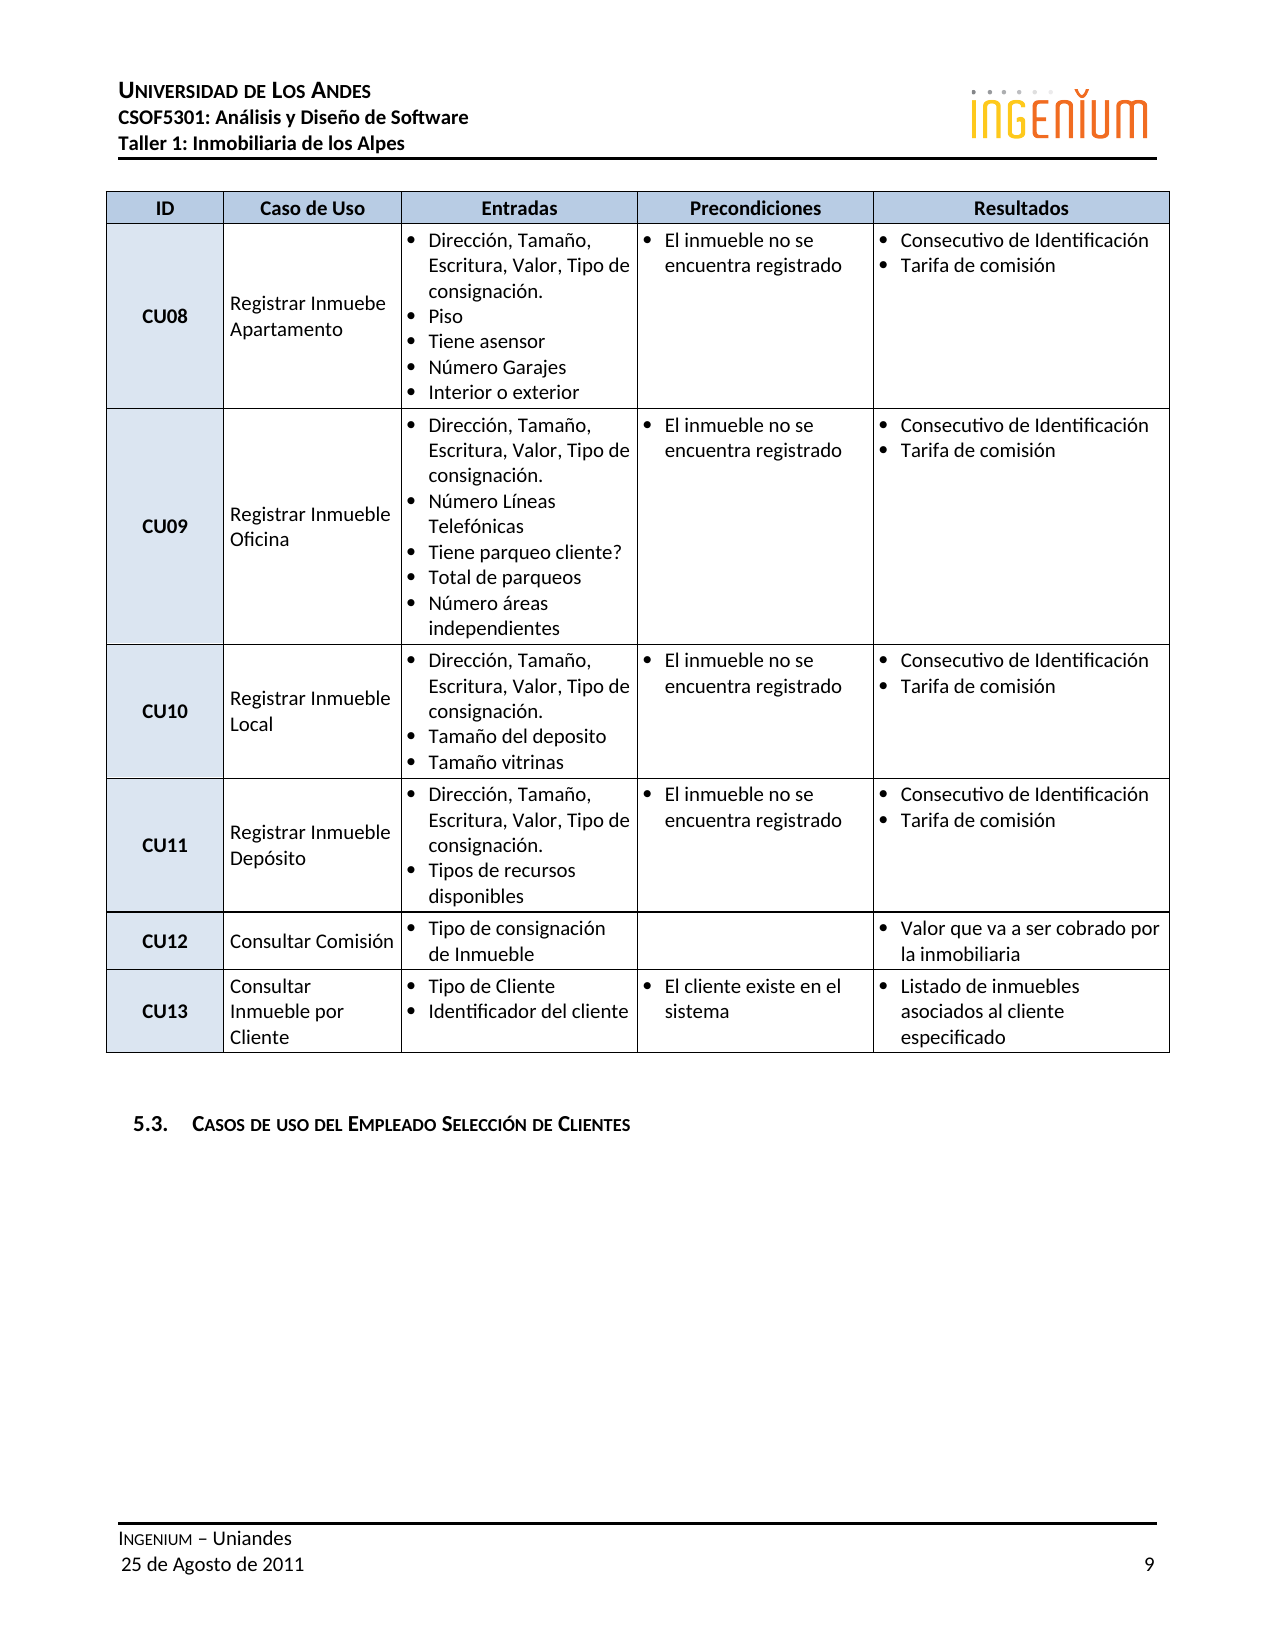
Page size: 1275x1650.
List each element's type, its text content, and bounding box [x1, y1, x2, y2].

table_cell Registrar Inmueble Local [224, 645, 401, 777]
table_cell CU13 [107, 970, 223, 1052]
table_header Precondiciones [638, 192, 873, 223]
table_cell Consultar Inmueble por Cliente [224, 970, 401, 1052]
picture [971, 89, 1154, 150]
table_header ID [107, 192, 223, 223]
table_cell Consecutivo de Identificación Tarifa de comisión [874, 645, 1169, 777]
table_cell Registrar Inmueble Oficina [224, 409, 401, 643]
table_cell Tipo de Cliente Identificador del cliente [402, 970, 637, 1052]
table_cell CU09 [107, 409, 223, 643]
table_cell CU12 [107, 913, 223, 969]
table_cell CU11 [107, 779, 223, 911]
table_cell El inmueble no se encuentra registrado [638, 224, 873, 408]
table_cell Dirección, Tamaño, Escritura, Valor, Tipo de consignación. Número Líneas Telefónicas Tiene parqueo cliente? Total de parqueos Número áreas independientes [402, 409, 637, 643]
table_cell Valor que va a ser cobrado por la inmobiliaria [874, 913, 1169, 969]
table_cell CU08 [107, 224, 223, 408]
table_cell [638, 913, 873, 969]
table_cell Consultar Comisión [224, 913, 401, 969]
table_cell Dirección, Tamaño, Escritura, Valor, Tipo de consignación. Piso Tiene asensor Número Garajes Interior o exterior [402, 224, 637, 408]
table_cell Registrar Inmuebe Apartamento [224, 224, 401, 408]
table_cell Dirección, Tamaño, Escritura, Valor, Tipo de consignación. Tamaño del deposito Tamaño vitrinas [402, 645, 637, 777]
table_header Resultados [874, 192, 1169, 223]
table_header Caso de Uso [224, 192, 401, 223]
table_cell Consecutivo de Identificación Tarifa de comisión [874, 779, 1169, 911]
table_cell Dirección, Tamaño, Escritura, Valor, Tipo de consignación. Tipos de recursos disponibles [402, 779, 637, 911]
table_cell Listado de inmuebles asociados al cliente especificado [874, 970, 1169, 1052]
list Casos de uso del Empleado Selección de Clientes [133, 1109, 1157, 1137]
table_cell Consecutivo de Identificación Tarifa de comisión [874, 224, 1169, 408]
table_cell El cliente existe en el sistema [638, 970, 873, 1052]
table_cell Consecutivo de Identificación Tarifa de comisión [874, 409, 1169, 643]
table_cell El inmueble no se encuentra registrado [638, 779, 873, 911]
table_cell CU10 [107, 645, 223, 777]
table_header Entradas [402, 192, 637, 223]
table_cell Registrar Inmueble Depósito [224, 779, 401, 911]
table_cell Tipo de consignación de Inmueble [402, 913, 637, 969]
table_cell El inmueble no se encuentra registrado [638, 645, 873, 777]
table_cell El inmueble no se encuentra registrado [638, 409, 873, 643]
